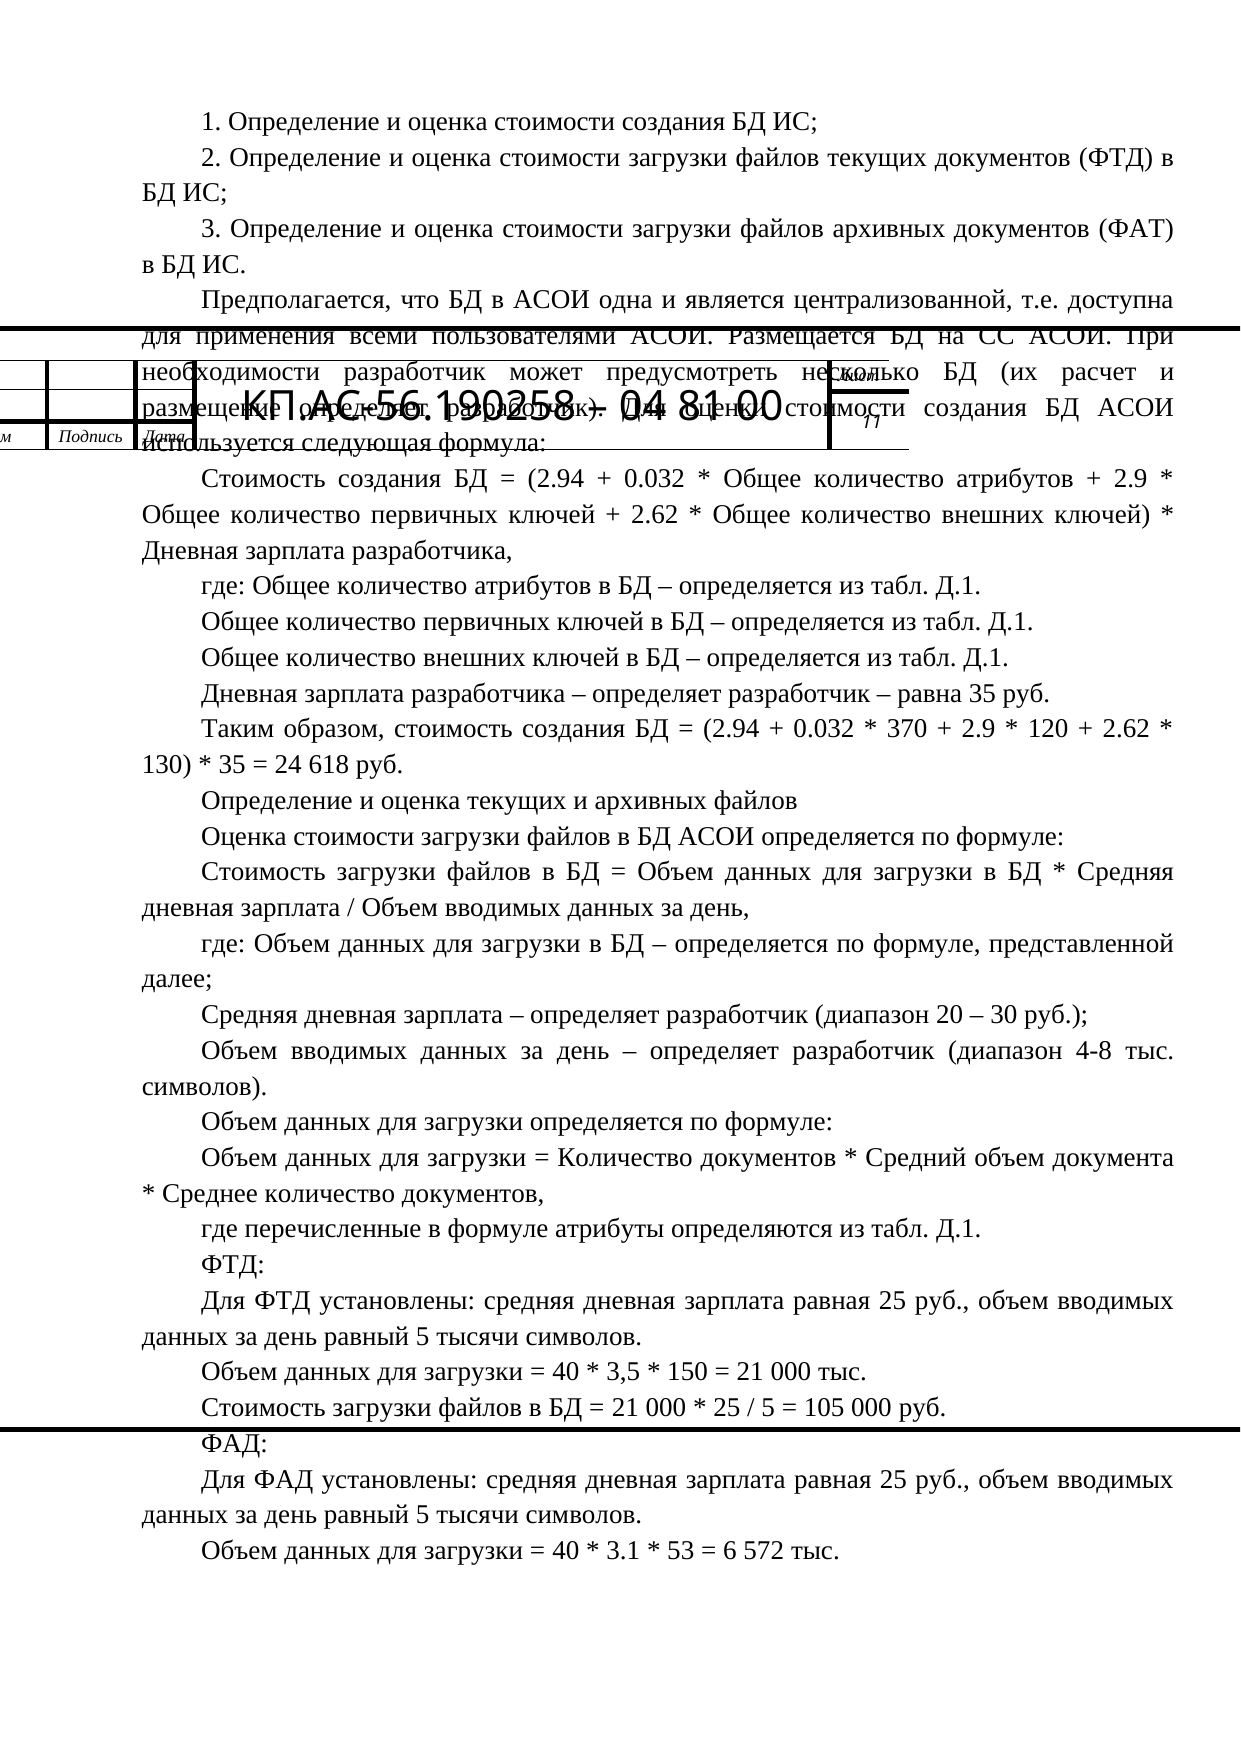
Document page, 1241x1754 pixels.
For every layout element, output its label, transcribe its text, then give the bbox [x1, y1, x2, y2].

text где: Общее количество атрибутов в БД – определяется из табл. Д.1. [142, 569, 1175, 601]
text Дневная зарплата разработчика – определяет разработчик – равна 35 руб. [142, 677, 1175, 708]
text Общее количество внешних ключей в БД – определяется из табл. Д.1. [142, 641, 1175, 672]
text 2. Определение и оценка стоимости загрузки файлов текущих документов (ФТД) в БД ИС; [142, 141, 1175, 208]
text Таким образом, стоимость создания БД = (2.94 + 0.032 * 370 + 2.9 * 120 + 2.62 * 130) * 35 = 24 618 руб. [142, 712, 1175, 779]
text Для ФАД установлены: средняя дневная зарплата равная 25 руб., объем вводимых данных за день равный 5 тысячи символов. [142, 1463, 1175, 1529]
text Стоимость загрузки файлов в БД = 21 000 * 25 / 5 = 105 000 руб. [142, 1391, 1175, 1422]
text 1. Определение и оценка стоимости создания БД ИС; [142, 105, 1175, 136]
text Средняя дневная зарплата – определяет разработчик (диапазон 20 – 30 руб.); [142, 998, 1175, 1029]
text Оценка стоимости загрузки файлов в БД АСОИ определяется по формуле: [142, 819, 1175, 851]
text Объем данных для загрузки = Количество документов * Средний объем документа * Среднее количество документов, [142, 1141, 1175, 1208]
text Предполагается, что БД в АСОИ одна и является централизованной, т.е. доступна для применения всеми пользователями АСОИ. Размещается БД на СС АСОИ. При необходимости разработчик может предусмотреть несколько БД (их расчет и размещение определяет разработчик). Для оценки стоимости создания БД АСОИ используется следующая формула: [142, 284, 1175, 458]
text где перечисленные в формуле атрибуты определяются из табл. Д.1. [142, 1213, 1175, 1244]
text Определение и оценка текущих и архивных файлов [142, 784, 1175, 815]
text Общее количество первичных ключей в БД – определяется из табл. Д.1. [142, 605, 1175, 636]
text Объем данных для загрузки = 40 * 3.1 * 53 = 6 572 тыс. [142, 1534, 1175, 1565]
text Стоимость загрузки файлов в БД = Объем данных для загрузки в БД * Средняя дневная зарплата / Объем вводимых данных за день, [142, 855, 1175, 922]
text Объем вводимых данных за день – определяет разработчик (диапазон 4-8 тыс. символов). [142, 1034, 1175, 1101]
text Объем данных для загрузки определяется по формуле: [142, 1105, 1175, 1137]
text ФТД: [142, 1248, 1175, 1279]
text Объем данных для загрузки = 40 * 3,5 * 150 = 21 000 тыс. [142, 1356, 1175, 1387]
text Для ФТД установлены: средняя дневная зарплата равная 25 руб., объем вводимых данных за день равный 5 тысячи символов. [142, 1284, 1175, 1351]
text Стоимость создания БД = (2.94 + 0.032 * Общее количество атрибутов + 2.9 * Общее количество первичных ключей + 2.62 * Общее количество внешних ключей) * Дневная зарплата разработчика, [142, 462, 1175, 565]
text где: Объем данных для загрузки в БД – определяется по формуле, представленной далее; [142, 927, 1175, 994]
text 3. Определение и оценка стоимости загрузки файлов архивных документов (ФАТ) в БД ИС. [142, 212, 1175, 279]
text ФАД: [142, 1427, 1175, 1458]
